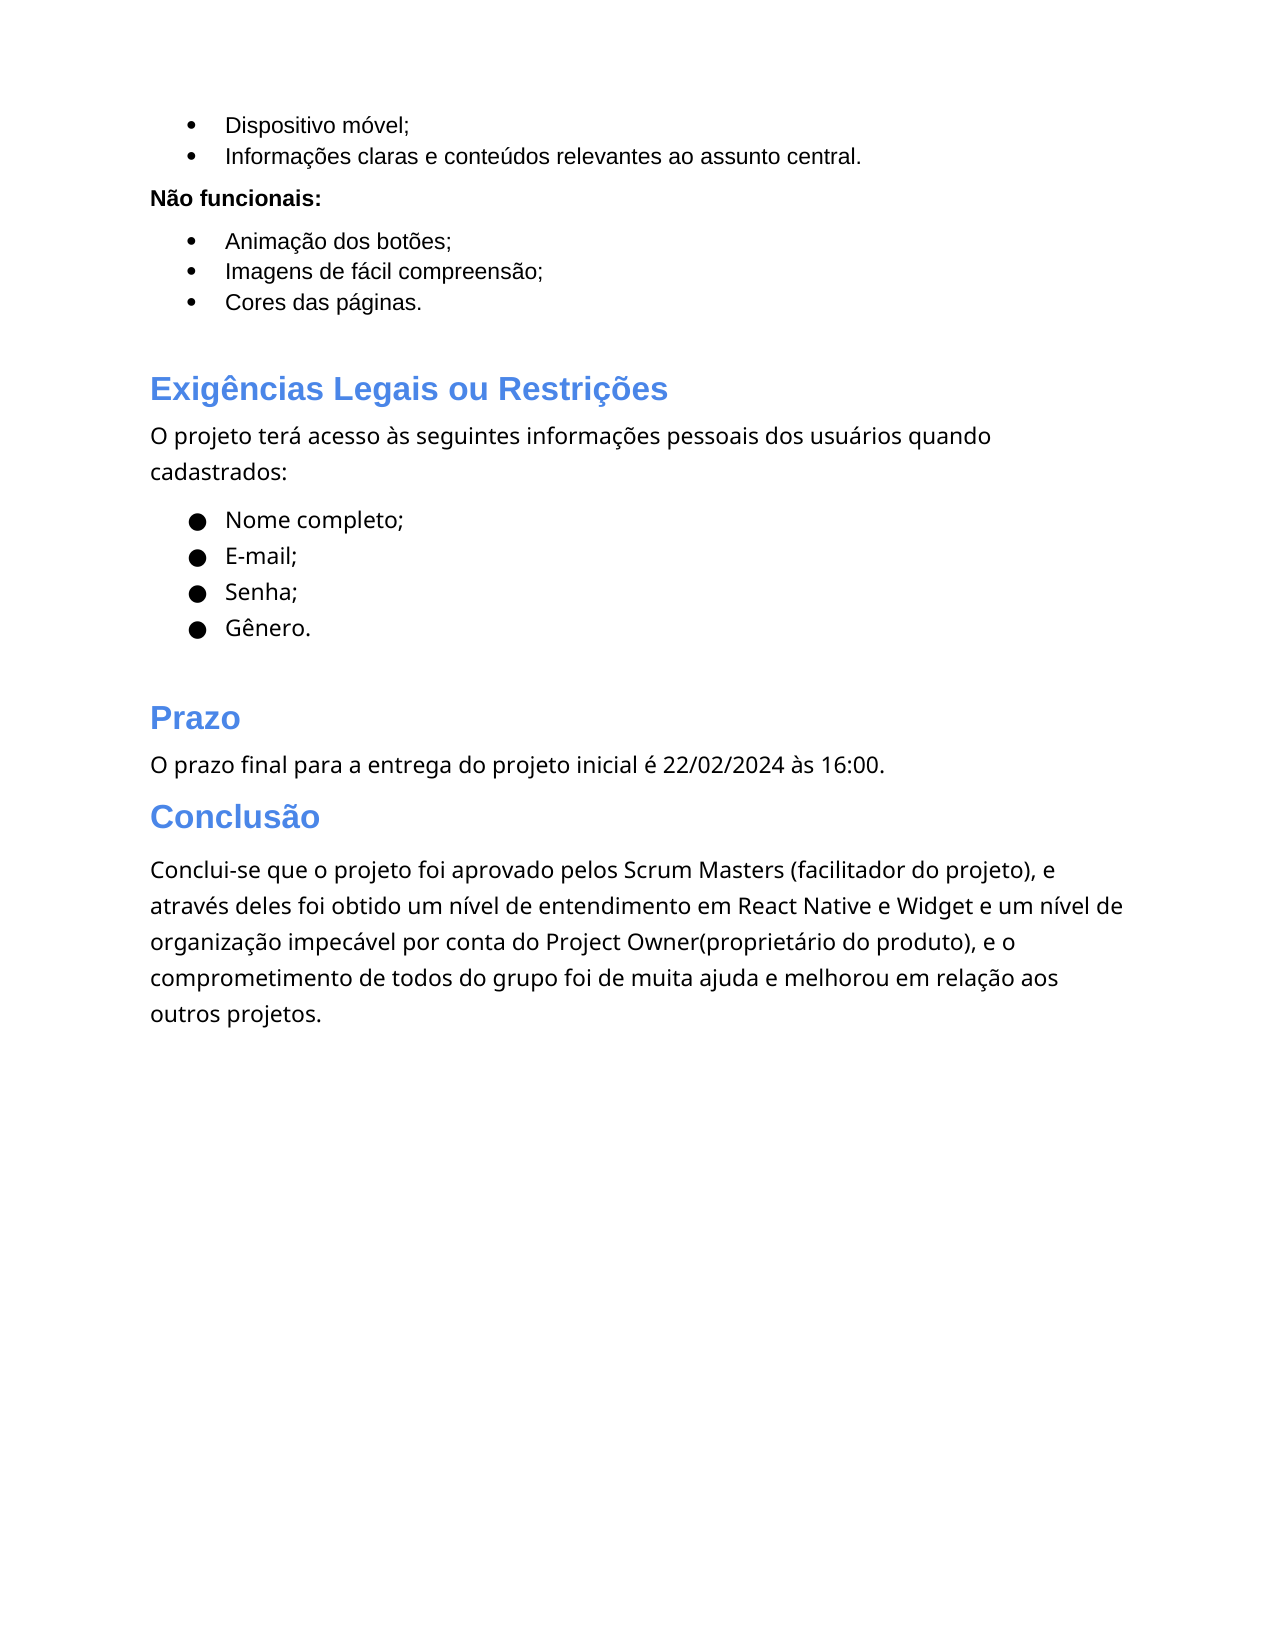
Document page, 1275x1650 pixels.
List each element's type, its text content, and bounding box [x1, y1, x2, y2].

list Informações claras e conteúdos relevantes ao assunto central. [187, 143, 1125, 169]
text Conclui-se que o projeto foi aprovado pelos Scrum Masters (facilitador do projeto), e através deles foi obtido um nível de entendimento em React Native e Widget e um nível de organização impecável por conta do Project Owner(proprietário do produto), e o comprometimento de todos do grupo foi de muita ajuda e melhorou em relação aos outros projetos. [150, 854, 1125, 1029]
list Animação dos botões; [187, 228, 1125, 254]
list Gênero. [187, 612, 1125, 643]
text O projeto terá acesso às seguintes informações pessoais dos usuários quando cadastrados: [150, 420, 1125, 487]
list Dispositivo móvel; [187, 112, 1125, 139]
list E-mail; [187, 540, 1125, 571]
list Cores das páginas. [187, 288, 1125, 315]
subtitle Prazo [150, 698, 1128, 736]
text Não funcionais: [150, 185, 1125, 212]
list Senha; [187, 576, 1125, 607]
list Nome completo; [187, 504, 1125, 535]
subtitle Exigências Legais ou Restrições [150, 369, 1128, 407]
text O prazo final para a entrega do projeto inicial é 22/02/2024 às 16:00. [150, 749, 1125, 780]
list Imagens de fácil compreensão; [187, 258, 1125, 285]
text Conclusão [150, 797, 1125, 836]
